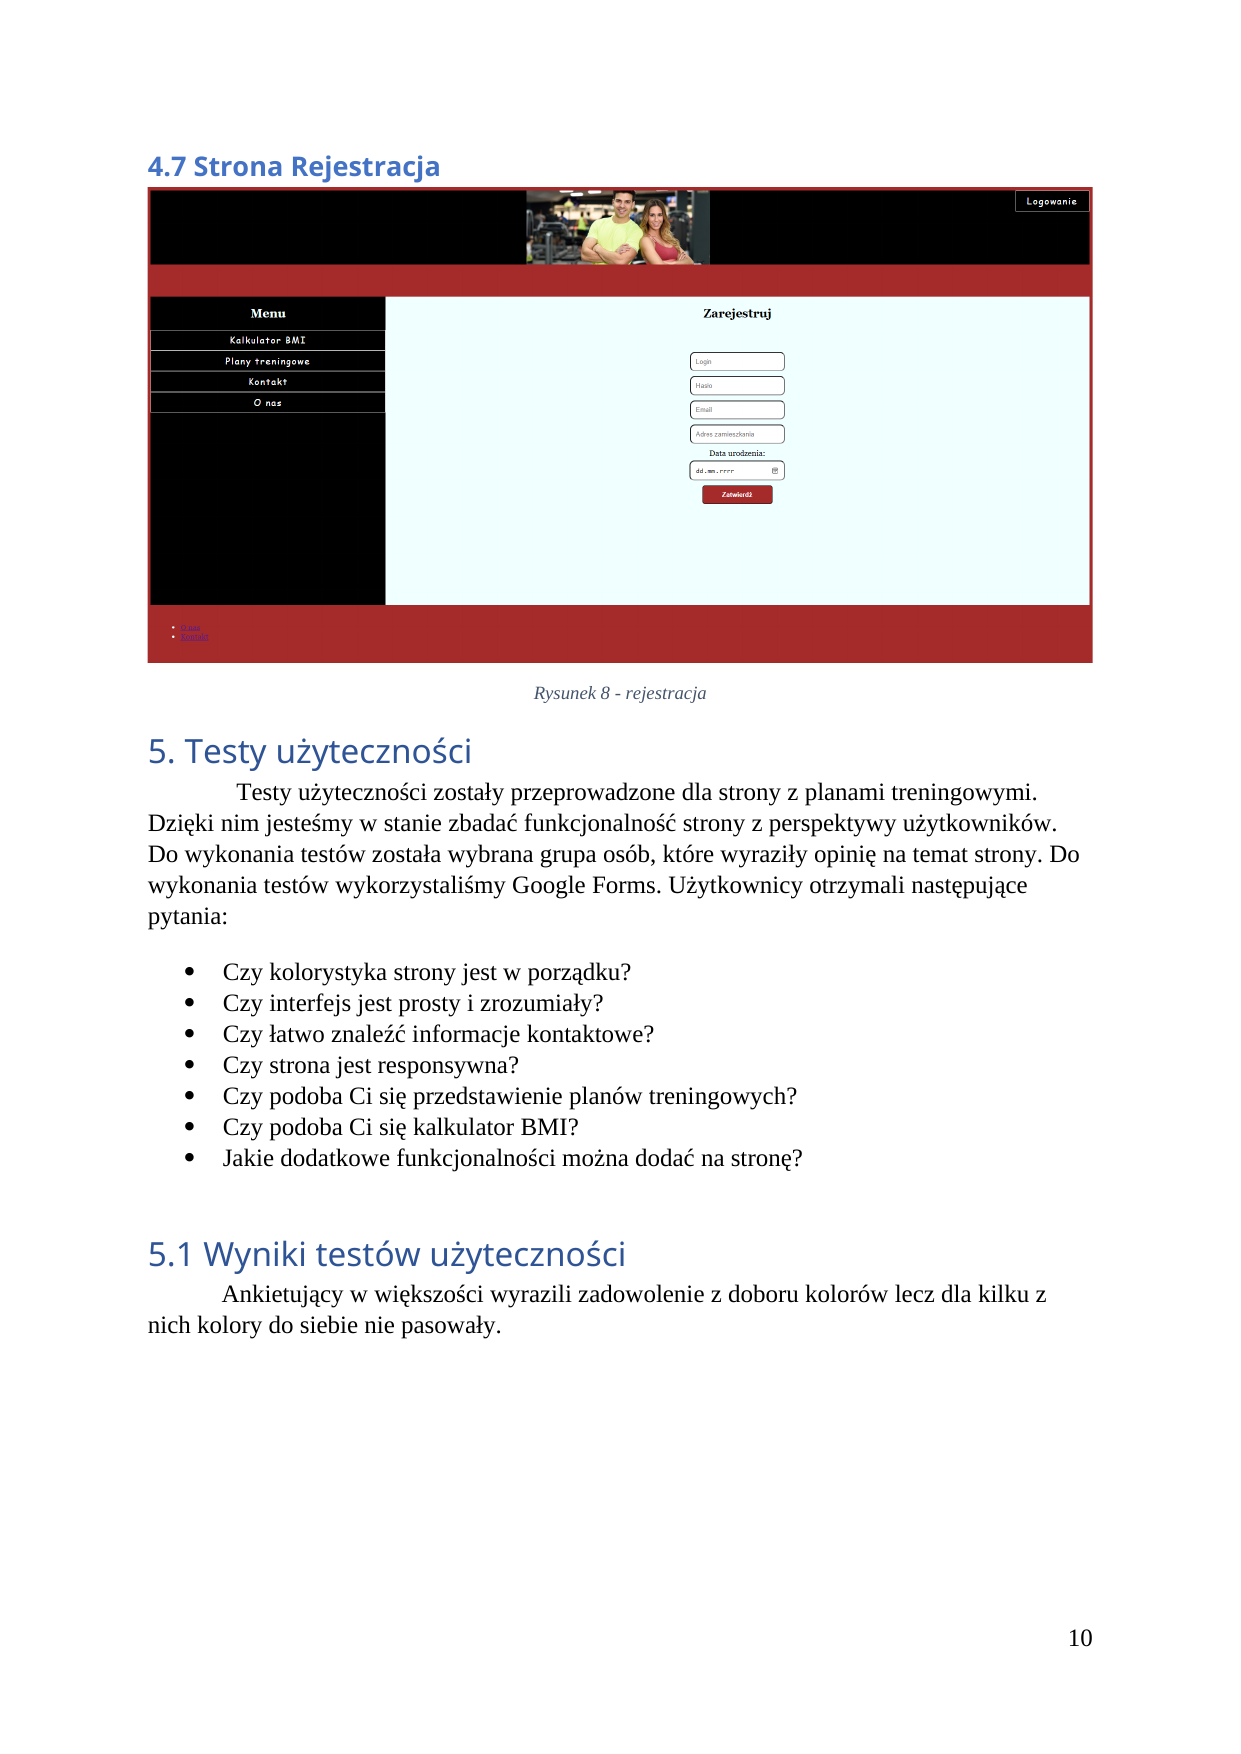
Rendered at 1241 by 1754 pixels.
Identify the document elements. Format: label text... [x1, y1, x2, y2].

text Testy użyteczności zostały przeprowadzone dla strony z planami treningowymi. Dzięki nim jesteśmy w stanie zbadać funkcjonalność strony z perspektywy użytkowników. Do wykonania testów została wybrana grupa osób, które wyraziły opinię na temat strony. Do wykonania testów wykorzystaliśmy Google Forms. Użytkownicy otrzymali następujące pytania: [148, 777, 1093, 930]
text Ankietujący w większości wyrazili zadowolenie z doboru kolorów lecz dla kilku z nich kolory do siebie nie pasowały. [148, 1279, 1093, 1339]
subtitle 4.7 Strona Rejestracja [148, 148, 1093, 184]
list Czy interfejs jest prosty i zrozumiały? [185, 988, 1093, 1017]
subtitle 5. Testy użyteczności [148, 728, 1093, 773]
list Czy strona jest responsywna? [185, 1050, 1093, 1079]
picture [147, 187, 1093, 663]
list Czy kolorystyka strony jest w porządku? [185, 957, 1093, 986]
list Czy podoba Ci się kalkulator BMI? [185, 1112, 1093, 1141]
list Czy podoba Ci się przedstawienie planów treningowych? [185, 1081, 1093, 1110]
text Rysunek 8 - rejestracja [148, 682, 1093, 703]
list Jakie dodatkowe funkcjonalności można dodać na stronę? [185, 1143, 1093, 1172]
list Czy łatwo znaleźć informacje kontaktowe? [185, 1019, 1093, 1048]
subtitle 5.1 Wyniki testów użyteczności [148, 1231, 1093, 1276]
